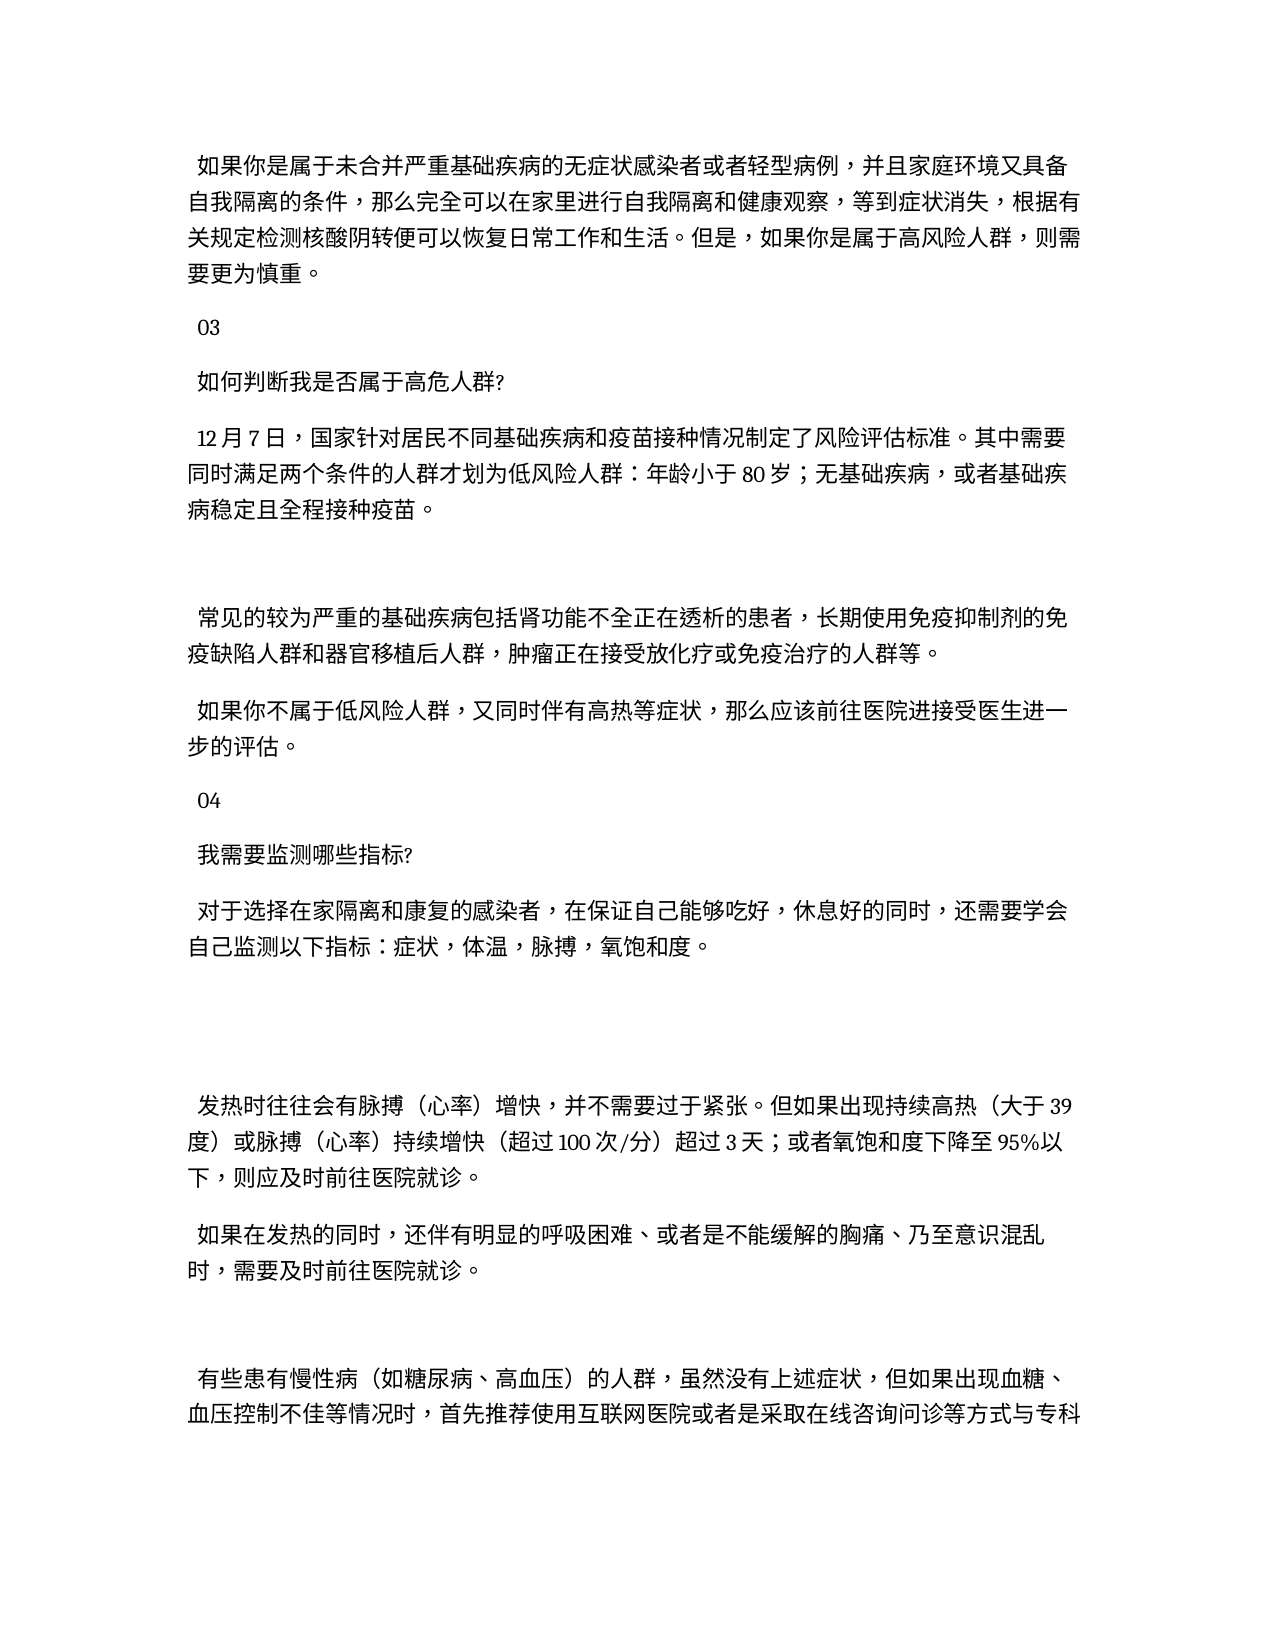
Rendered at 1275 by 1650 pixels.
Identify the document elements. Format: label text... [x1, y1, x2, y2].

text 发热时往往会有脉搏（心率）增快，并不需要过于紧张。但如果出现持续高热（大于39度）或脉搏（心率）持续增快（超过100次/分）超过3天；或者氧饱和度下降至95%以下，则应及时前往医院就诊。 [187, 1090, 1087, 1193]
text 对于选择在家隔离和康复的感染者，在保证自己能够吃好，休息好的同时，还需要学会自己监测以下指标：症状，体温，脉搏，氧饱和度。 [187, 895, 1087, 962]
text 我需要监测哪些指标? [187, 838, 1087, 870]
text 常见的较为严重的基础疾病包括肾功能不全正在透析的患者，长期使用免疫抑制剂的免疫缺陷人群和器官移植后人群，肿瘤正在接受放化疗或免疫治疗的人群等。 [187, 602, 1087, 669]
text 04 [187, 787, 1087, 814]
text 如果你是属于未合并严重基础疾病的无症状感染者或者轻型病例，并且家庭环境又具备自我隔离的条件，那么完全可以在家里进行自我隔离和健康观察，等到症状消失，根据有关规定检测核酸阴转便可以恢复日常工作和生活。但是，如果你是属于高风险人群，则需要更为慎重。 [187, 150, 1087, 289]
text 如何判断我是否属于高危人群? [187, 366, 1087, 397]
text 12月7日，国家针对居民不同基础疾病和疫苗接种情况制定了风险评估标准。其中需要同时满足两个条件的人群才划为低风险人群：年龄小于80岁；无基础疾病，或者基础疾病稳定且全程接种疫苗。 [187, 422, 1087, 526]
text 如果在发热的同时，还伴有明显的呼吸困难、或者是不能缓解的胸痛、乃至意识混乱时，需要及时前往医院就诊。 [187, 1219, 1087, 1286]
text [187, 1362, 1087, 1430]
text 03 [187, 314, 1087, 341]
text 如果你不属于低风险人群，又同时伴有高热等症状，那么应该前往医院进接受医生进一步的评估。 [187, 695, 1087, 762]
